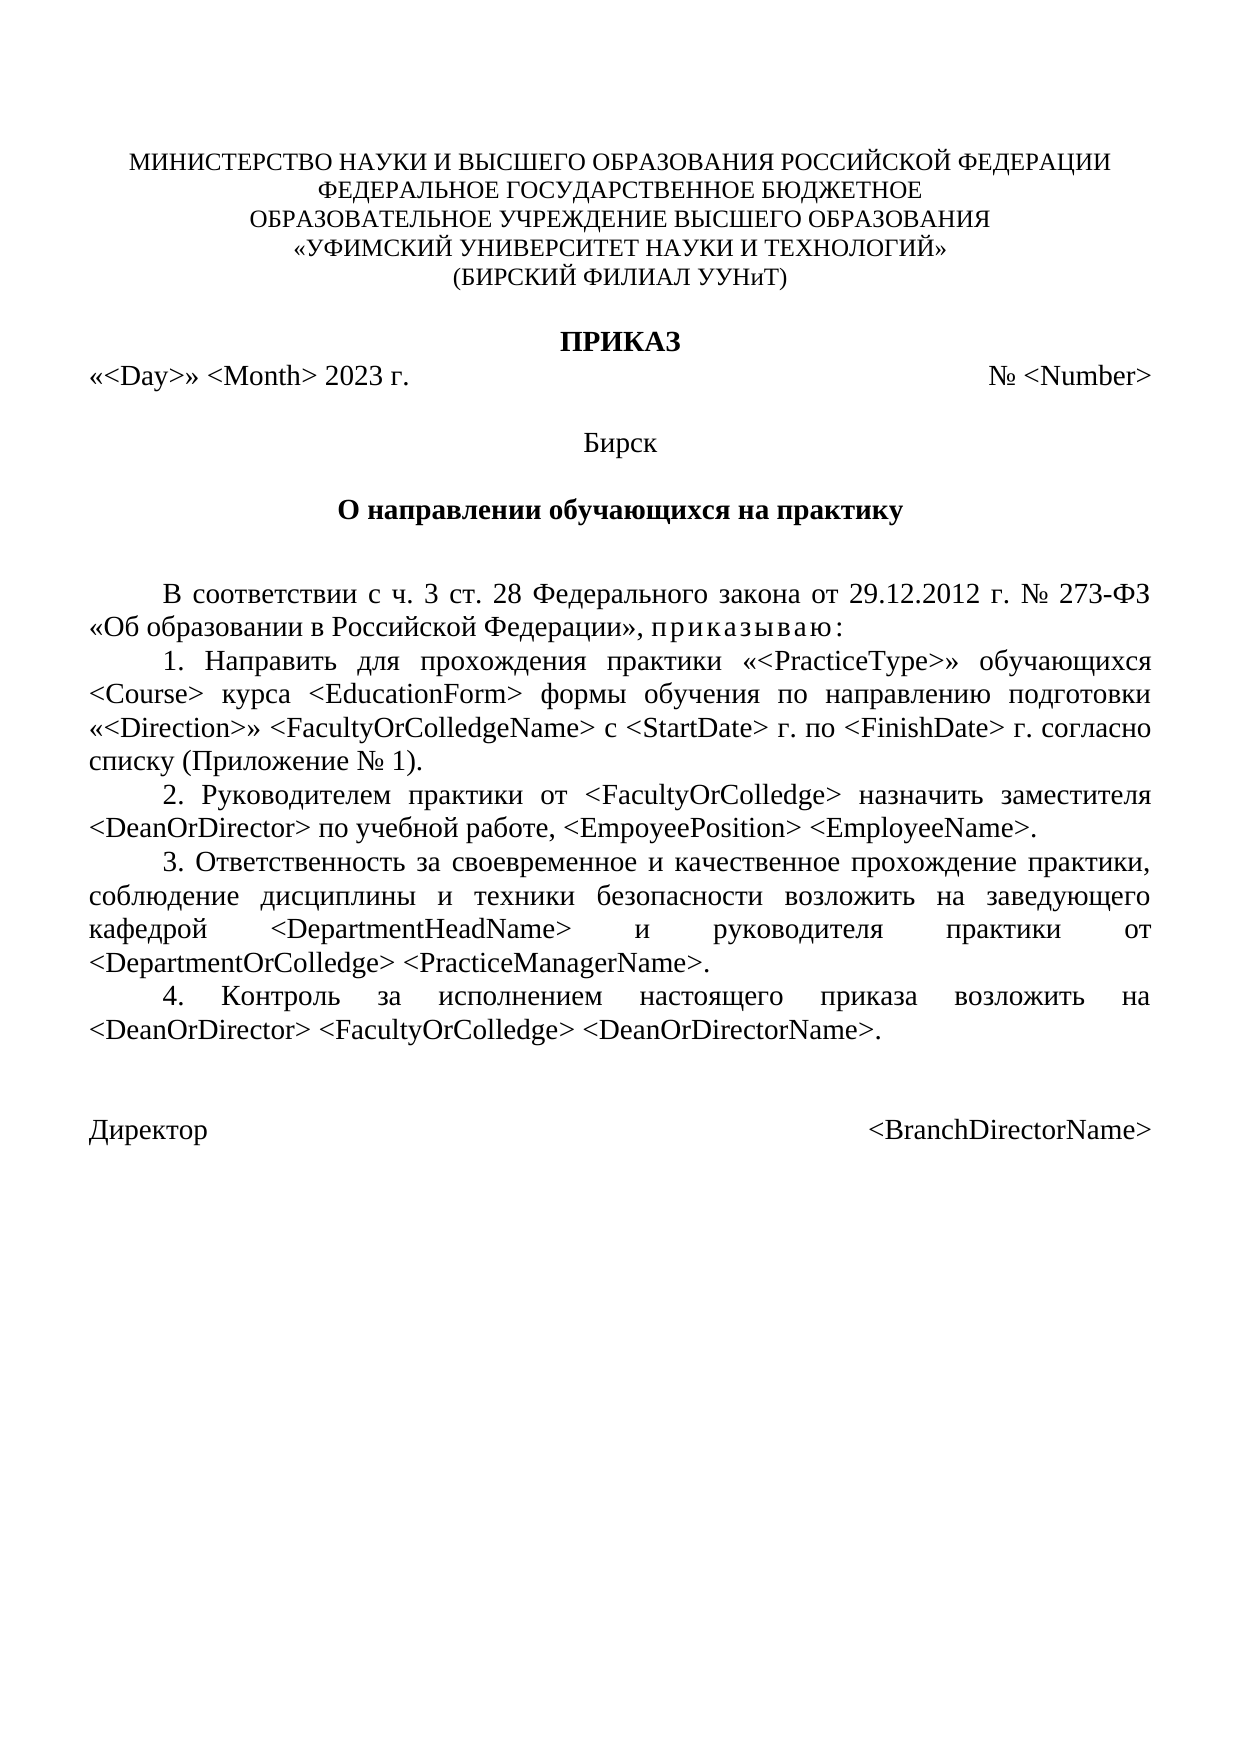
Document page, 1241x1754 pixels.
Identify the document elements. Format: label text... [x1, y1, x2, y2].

text 2. Руководителем практики от <FacultyOrColledge> назначить заместителя <DeanOrDirector> по учебной работе, <EmpoyeePosition> <EmployeeName>. [89, 777, 1152, 844]
text ПРИКАЗ [89, 324, 1152, 358]
text (БИРСКИЙ ФИЛИАЛ УУНиТ) [89, 262, 1152, 291]
text В соответствии с ч. 3 ст. 28 Федерального закона от 29.12.2012 г. № 273-ФЗ «Об образовании в Российской Федерации», приказываю: [89, 576, 1152, 643]
text ОБРАЗОВАТЕЛЬНОЕ УЧРЕЖДЕНИЕ ВЫСШЕГО ОБРАЗОВАНИЯ [89, 204, 1152, 233]
text «<Day>» <Month> 2023 г. [89, 358, 583, 391]
text 1. Направить для прохождения практики «<PracticeType>» обучающихся <Course> курса <EducationForm> формы обучения по направлению подготовки «<Direction>» <FacultyOrColledgeName> с <StartDate> г. по <FinishDate> г. согласно списку (Приложение № 1). [89, 643, 1152, 777]
text 4. Контроль за исполнением настоящего приказа возложить на <DeanOrDirector> <FacultyOrColledge> <DeanOrDirectorName>. [89, 978, 1152, 1045]
text МИНИСТЕРСТВО НАУКИ И ВЫСШЕГО ОБРАЗОВАНИЯ РОССИЙСКОЙ ФЕДЕРАЦИИ ФЕДЕРАЛЬНОЕ ГОСУДАРСТВЕННОЕ БЮДЖЕТНОЕ [89, 147, 1152, 204]
text № <Number> [657, 358, 1152, 391]
text 3. Ответственность за своевременное и качественное прохождение практики, соблюдение дисциплины и техники безопасности возложить на заведующего кафедрой <DepartmentHeadName> и руководителя практики от <DepartmentOrColledge> <PracticeManagerName>. [89, 844, 1152, 978]
text «УФИМСКИЙ УНИВЕРСИТЕТ НАУКИ И ТЕХНОЛОГИЙ» [89, 233, 1152, 262]
text <BranchDirectorName> [657, 1112, 1152, 1146]
text Директор [89, 1112, 583, 1146]
text О направлении обучающихся на практику [89, 492, 1152, 525]
text Бирск [89, 425, 1152, 458]
